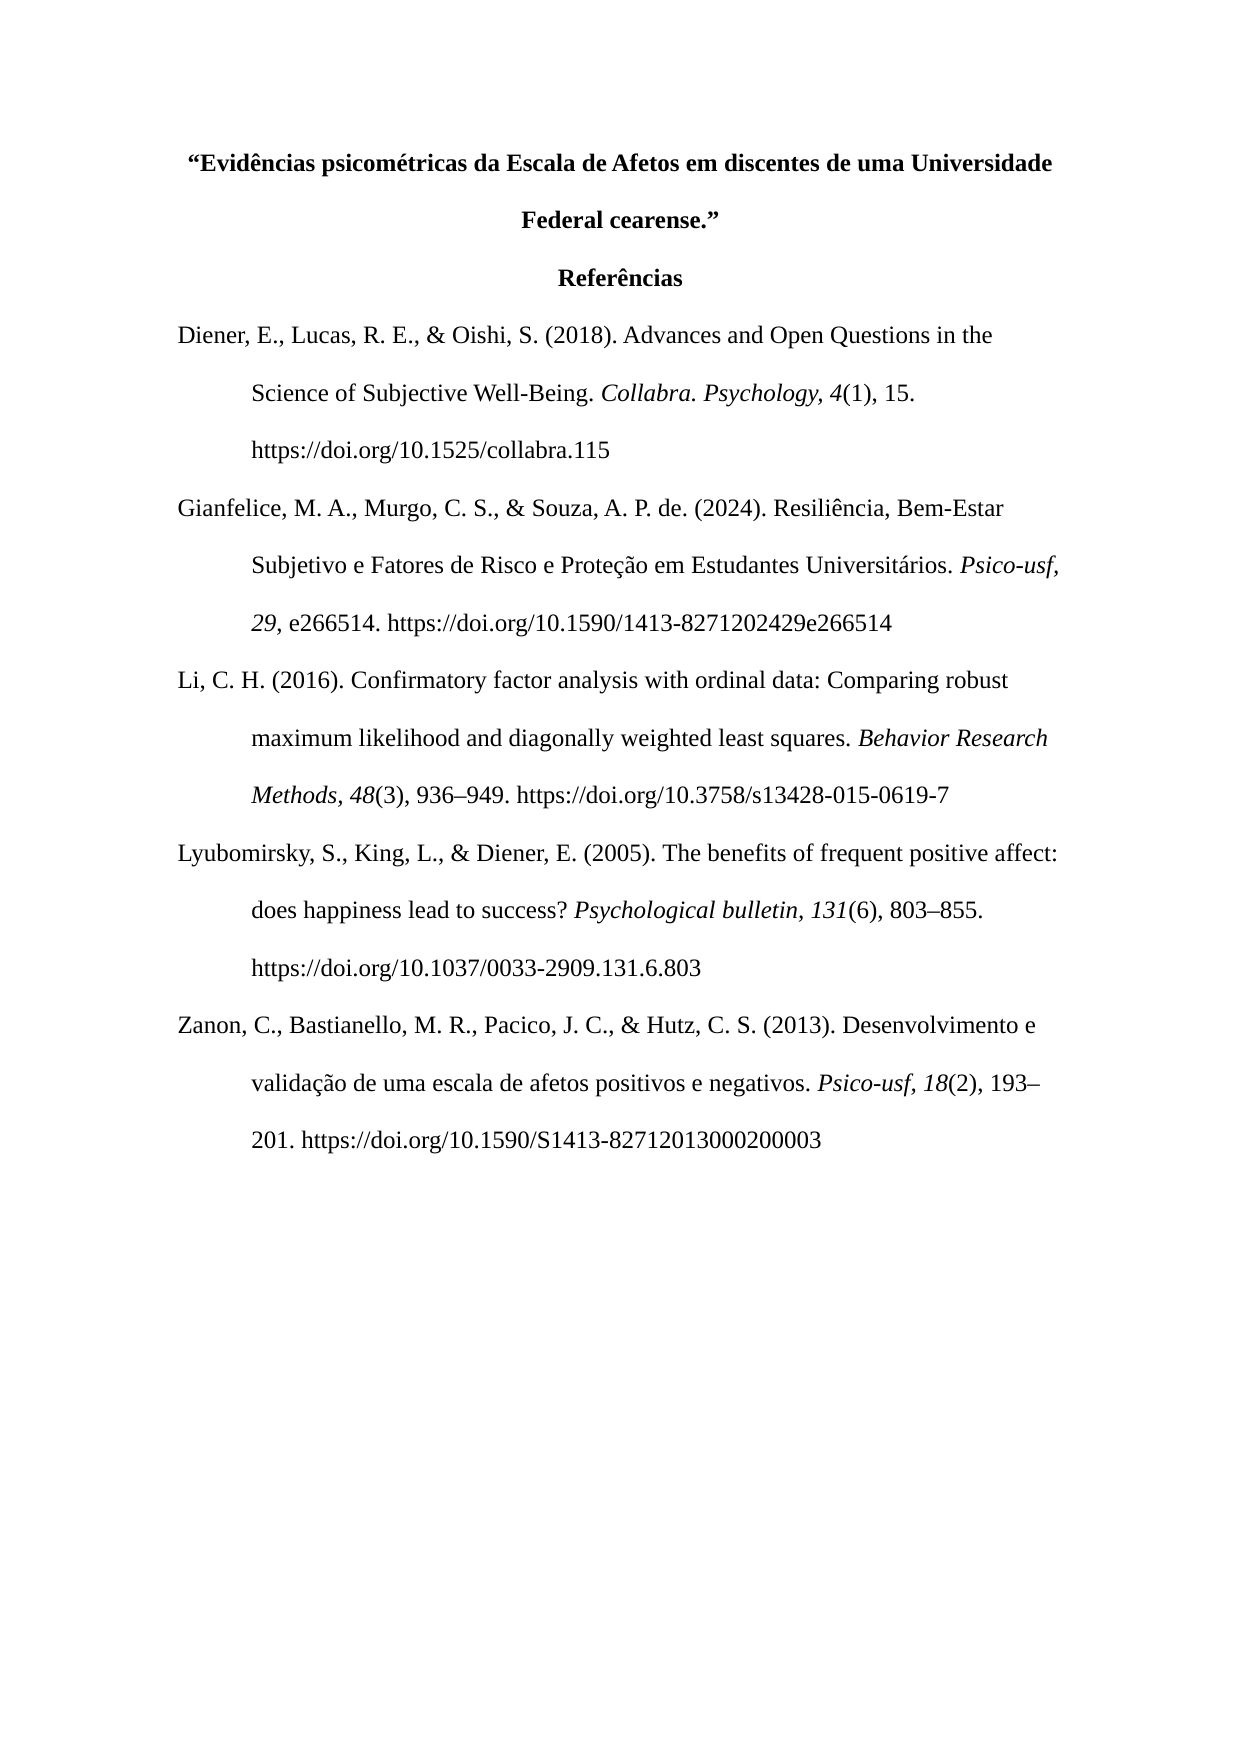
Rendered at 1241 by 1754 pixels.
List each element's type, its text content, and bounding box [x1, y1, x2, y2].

text Diener, E., Lucas, R. E., & Oishi, S. (2018). Advances and Open Questions in the Science of Subjective Well-Being. Collabra. Psychology, 4(1), 15. https://doi.org/10.1525/collabra.115 [177, 320, 1063, 464]
text Li, C. H. (2016). Confirmatory factor analysis with ordinal data: Comparing robust maximum likelihood and diagonally weighted least squares. Behavior Research Methods, 48(3), 936–949. https://doi.org/10.3758/s13428-015-0619-7 [177, 665, 1063, 809]
text Lyubomirsky, S., King, L., & Diener, E. (2005). The benefits of frequent positive affect: does happiness lead to success? Psychological bulletin, 131(6), 803–855. https://doi.org/10.1037/0033-2909.131.6.803 [177, 838, 1063, 981]
text Gianfelice, M. A., Murgo, C. S., & Souza, A. P. de. (2024). Resiliência, Bem-Estar Subjetivo e Fatores de Risco e Proteção em Estudantes Universitários. Psico-usf, 29, e266514. https://doi.org/10.1590/1413-8271202429e266514 [177, 493, 1063, 636]
text “Evidências psicométricas da Escala de Afetos em discentes de uma Universidade Federal cearense.” Referências [177, 148, 1063, 291]
text Zanon, C., Bastianello, M. R., Pacico, J. C., & Hutz, C. S. (2013). Desenvolvimento e validação de uma escala de afetos positivos e negativos. Psico-usf, 18(2), 193–201. https://doi.org/10.1590/S1413-82712013000200003 [177, 1010, 1063, 1154]
